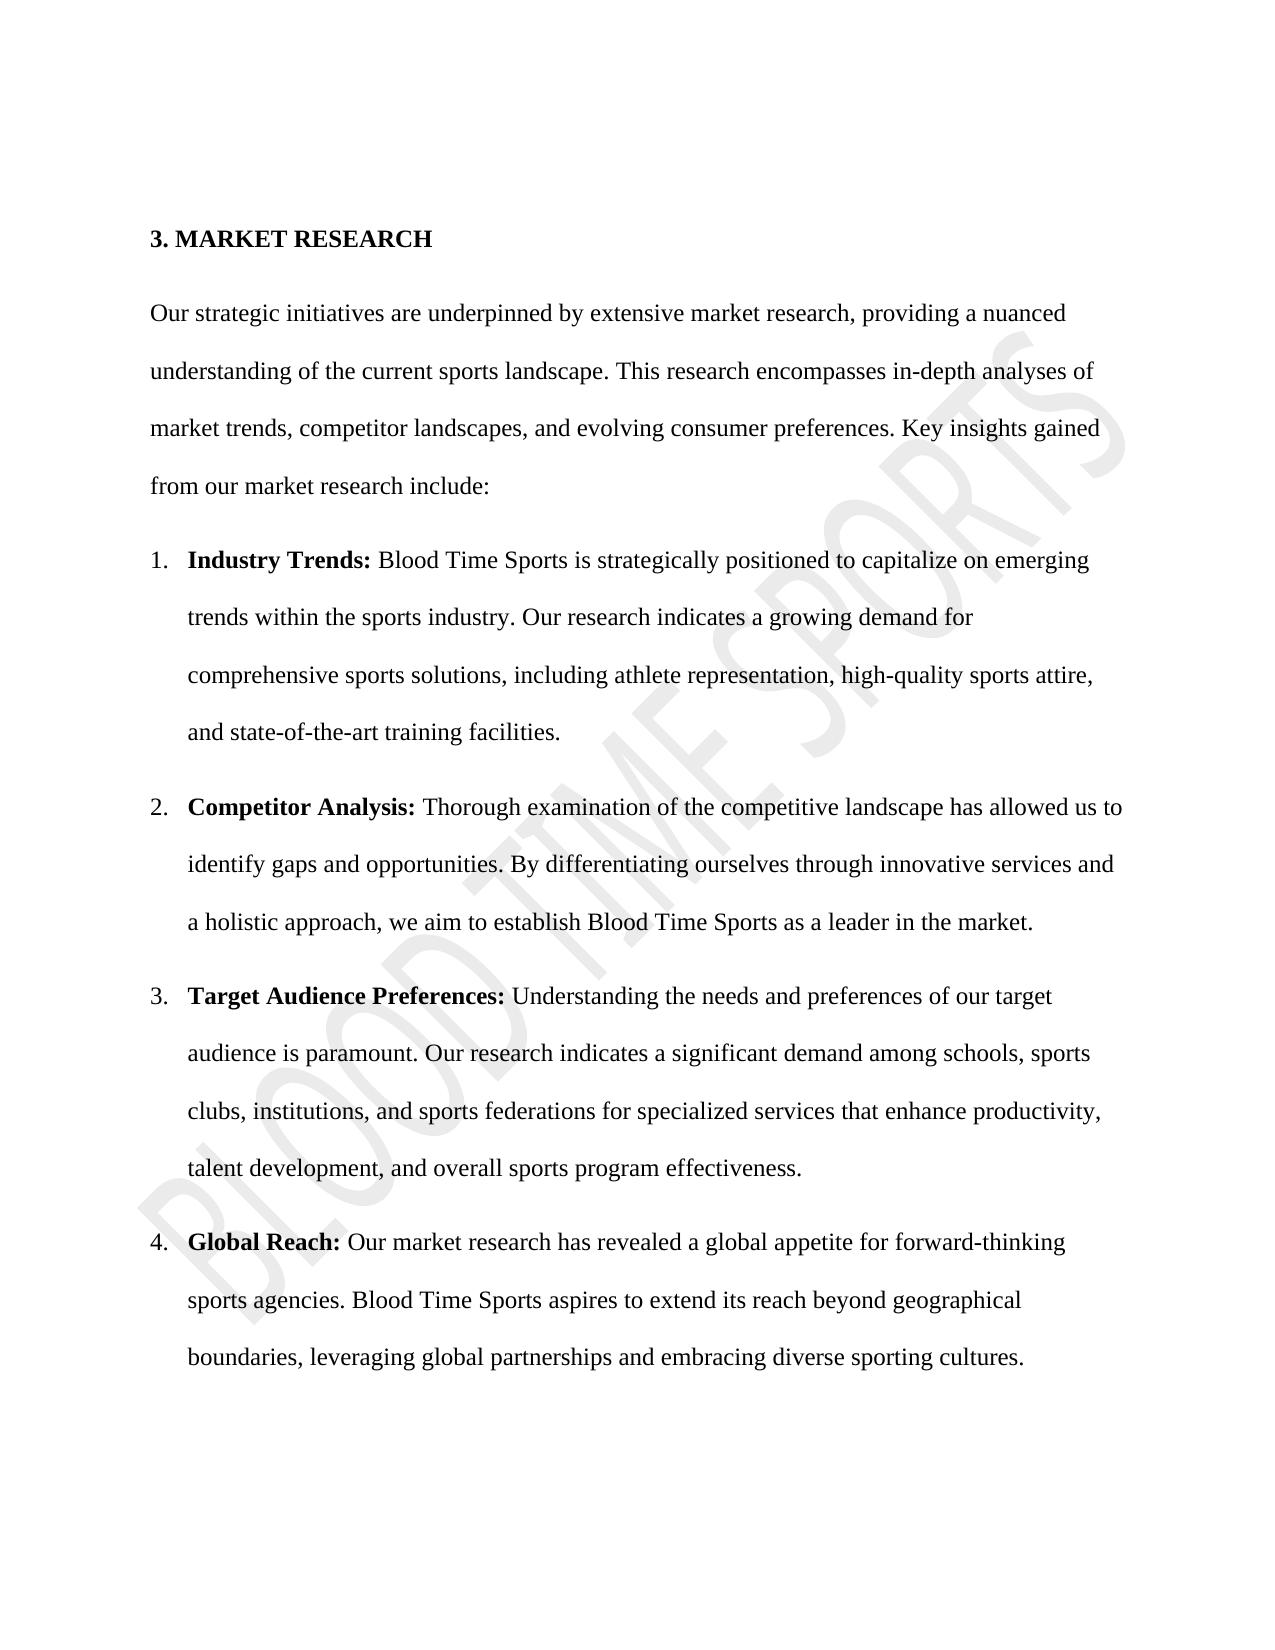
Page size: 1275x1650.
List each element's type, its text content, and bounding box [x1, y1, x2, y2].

list Target Audience Preferences: Understanding the needs and preferences of our target audience is paramount. Our research indicates a significant demand among schools, sports clubs, institutions, and sports federations for specialized services that enhance productivity, talent development, and overall sports program effectiveness. [150, 981, 1125, 1182]
list Competitor Analysis: Thorough examination of the competitive landscape has allowed us to identify gaps and opportunities. By differentiating ourselves through innovative services and a holistic approach, we aim to establish Blood Time Sports as a leader in the market. [150, 792, 1125, 935]
text 3. MARKET RESEARCH [150, 224, 1125, 253]
list Global Reach: Our market research has revealed a global appetite for forward-thinking sports agencies. Blood Time Sports aspires to extend its reach beyond geographical boundaries, leveraging global partnerships and embracing diverse sporting cultures. [150, 1227, 1125, 1371]
list Industry Trends: Blood Time Sports is strategically positioned to capitalize on emerging trends within the sports industry. Our research indicates a growing demand for comprehensive sports solutions, including athlete representation, high-quality sports attire, and state-of-the-art training facilities. [150, 545, 1125, 746]
text Our strategic initiatives are underpinned by extensive market research, providing a nuanced understanding of the current sports landscape. This research encompasses in-depth analyses of market trends, competitor landscapes, and evolving consumer preferences. Key insights gained from our market research include: [150, 298, 1125, 499]
